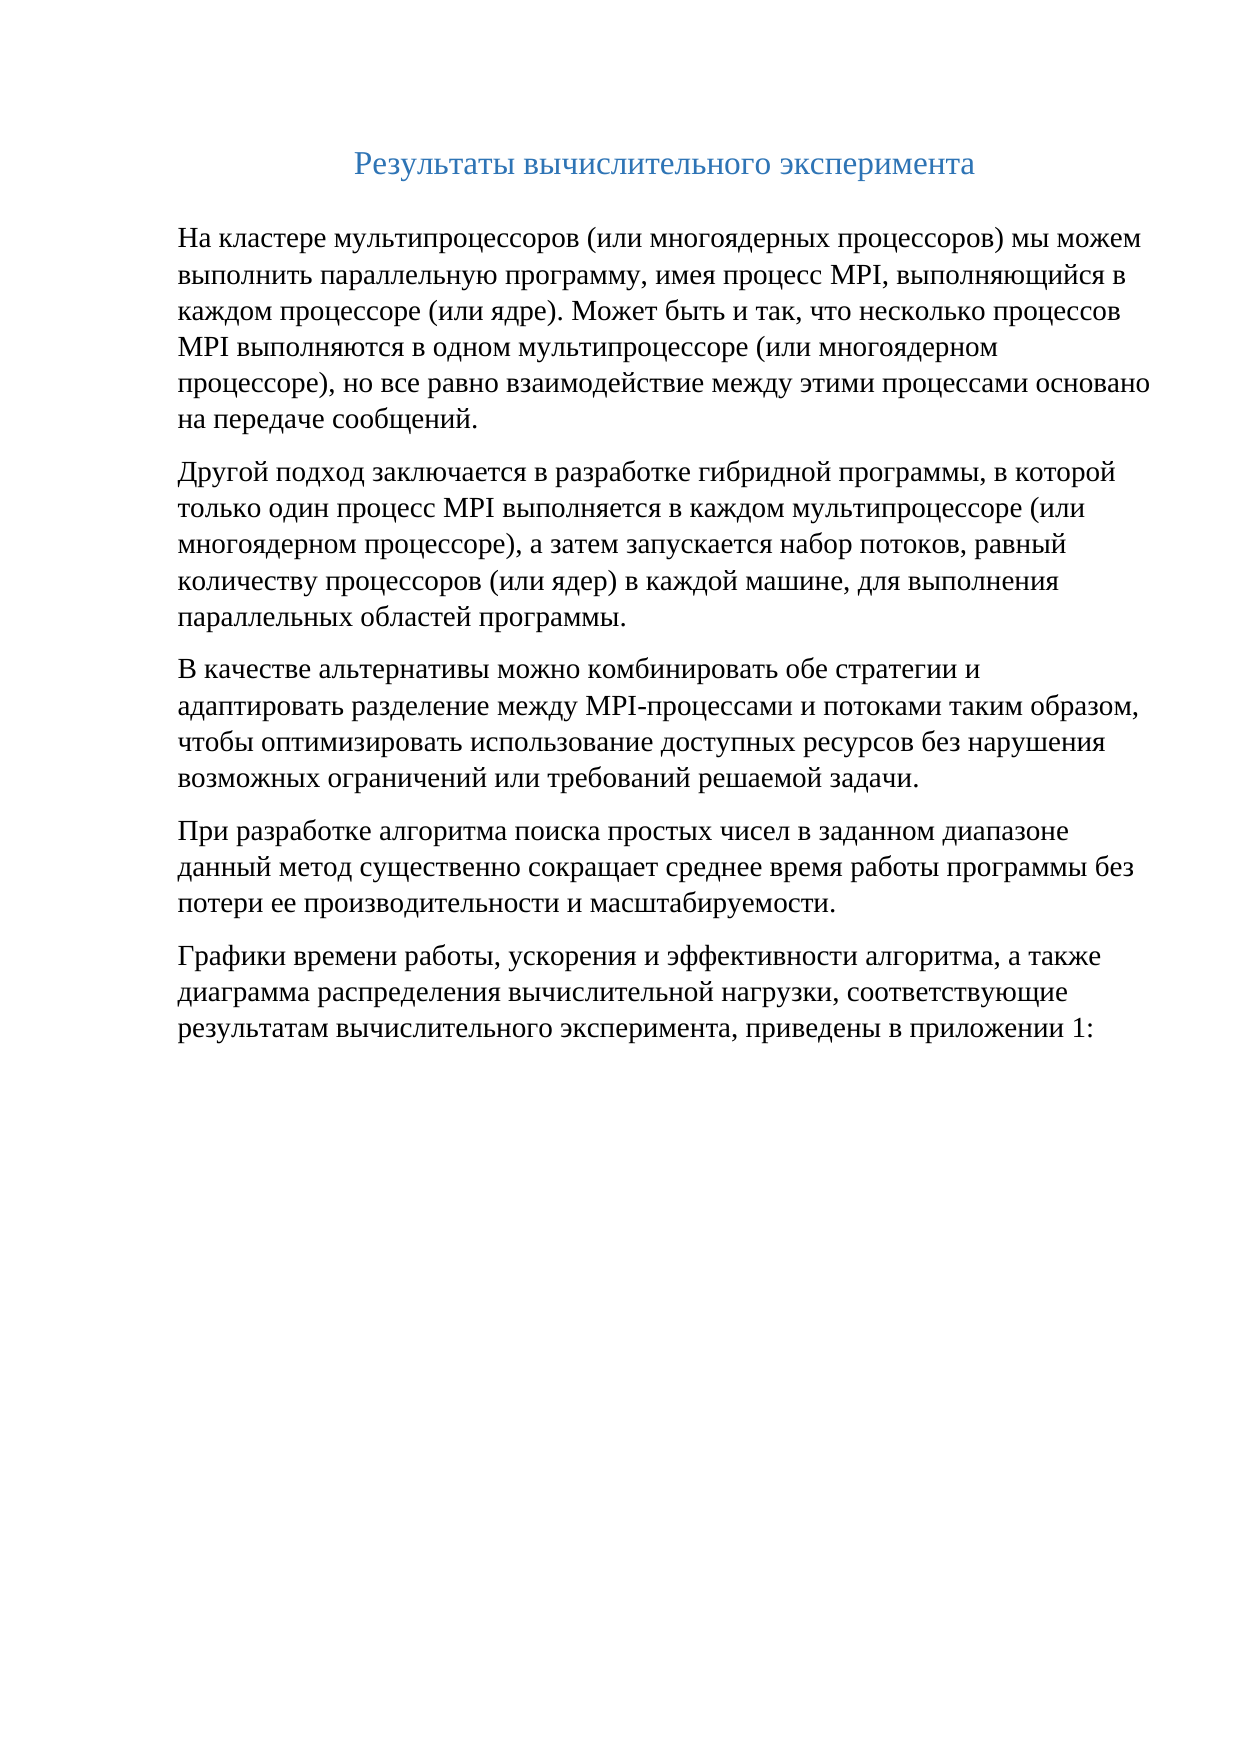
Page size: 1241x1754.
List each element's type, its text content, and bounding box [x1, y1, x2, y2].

text При разработке алгоритма поиска простых чисел в заданном диапазоне данный метод существенно сокращает среднее время работы программы без потери ее производительности и масштабируемости. [177, 813, 1152, 919]
text На кластере мультипроцессоров (или многоядерных процессоров) мы можем выполнить параллельную программу, имея процесс MPI, выполняющийся в каждом процессоре (или ядре). Может быть и так, что несколько процессов MPI выполняются в одном мультипроцессоре (или многоядерном процессоре), но все равно взаимодействие между этими процессами основано на передаче сообщений. [177, 184, 1152, 435]
text Графики времени работы, ускорения и эффективности алгоритма, а также диаграмма распределения вычислительной нагрузки, соответствующие результатам вычислительного эксперимента, приведены в приложении 1: [177, 938, 1152, 1044]
text В качестве альтернативы можно комбинировать обе стратегии и адаптировать разделение между MPI-процессами и потоками таким образом, чтобы оптимизировать использование доступных ресурсов без нарушения возможных ограничений или требований решаемой задачи. [177, 652, 1152, 793]
text Другой подход заключается в разработке гибридной программы, в которой только один процесс MPI выполняется в каждом мультипроцессоре (или многоядерном процессоре), а затем запускается набор потоков, равный количеству процессоров (или ядер) в каждой машине, для выполнения параллельных областей программы. [177, 454, 1152, 632]
subtitle Результаты вычислительного эксперимента [177, 143, 1152, 181]
